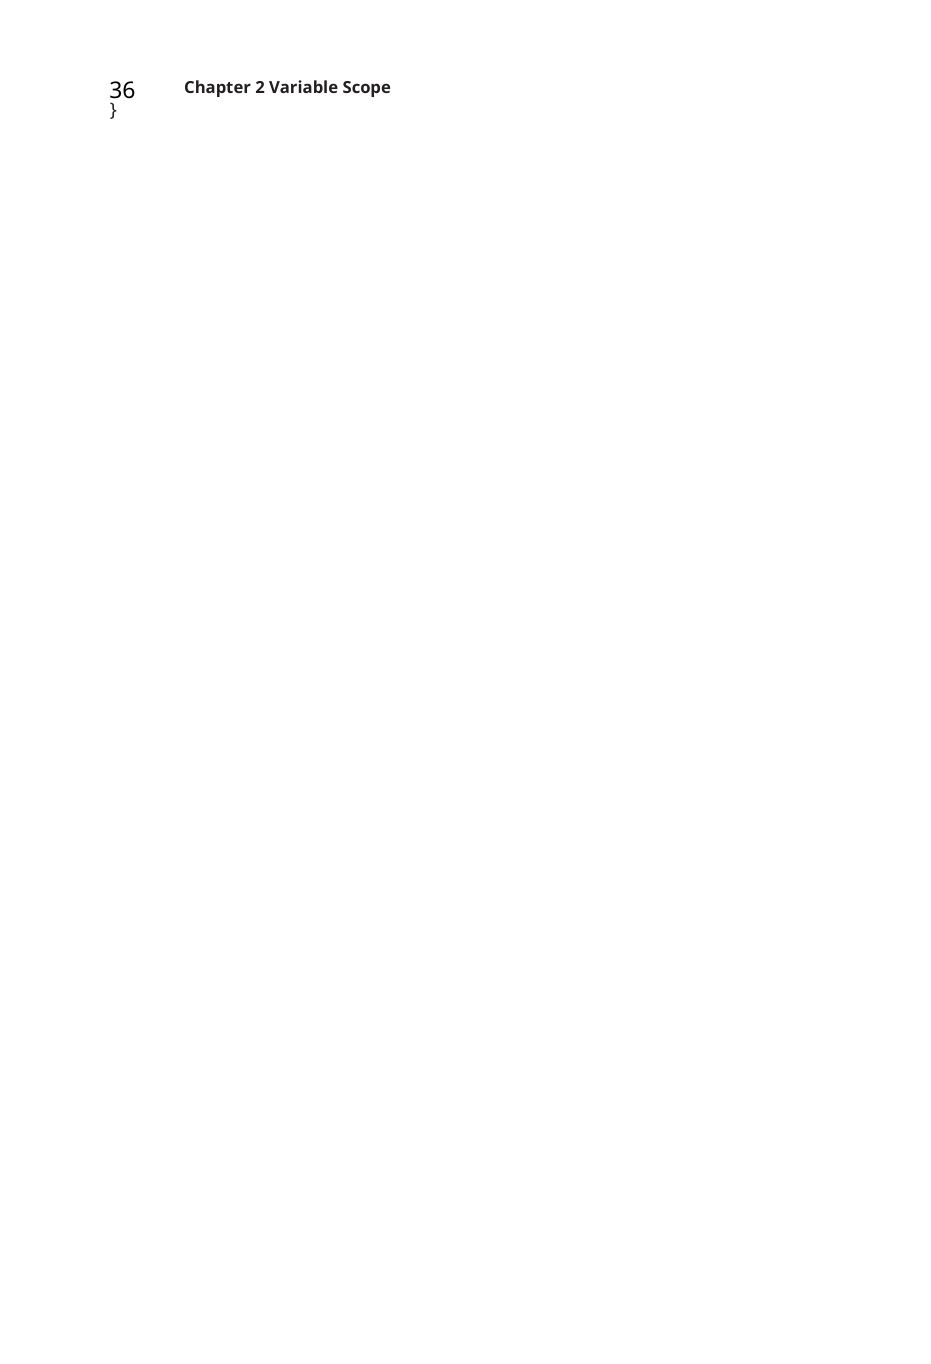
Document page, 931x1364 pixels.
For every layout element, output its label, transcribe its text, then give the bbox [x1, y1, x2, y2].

text } [109, 96, 911, 121]
